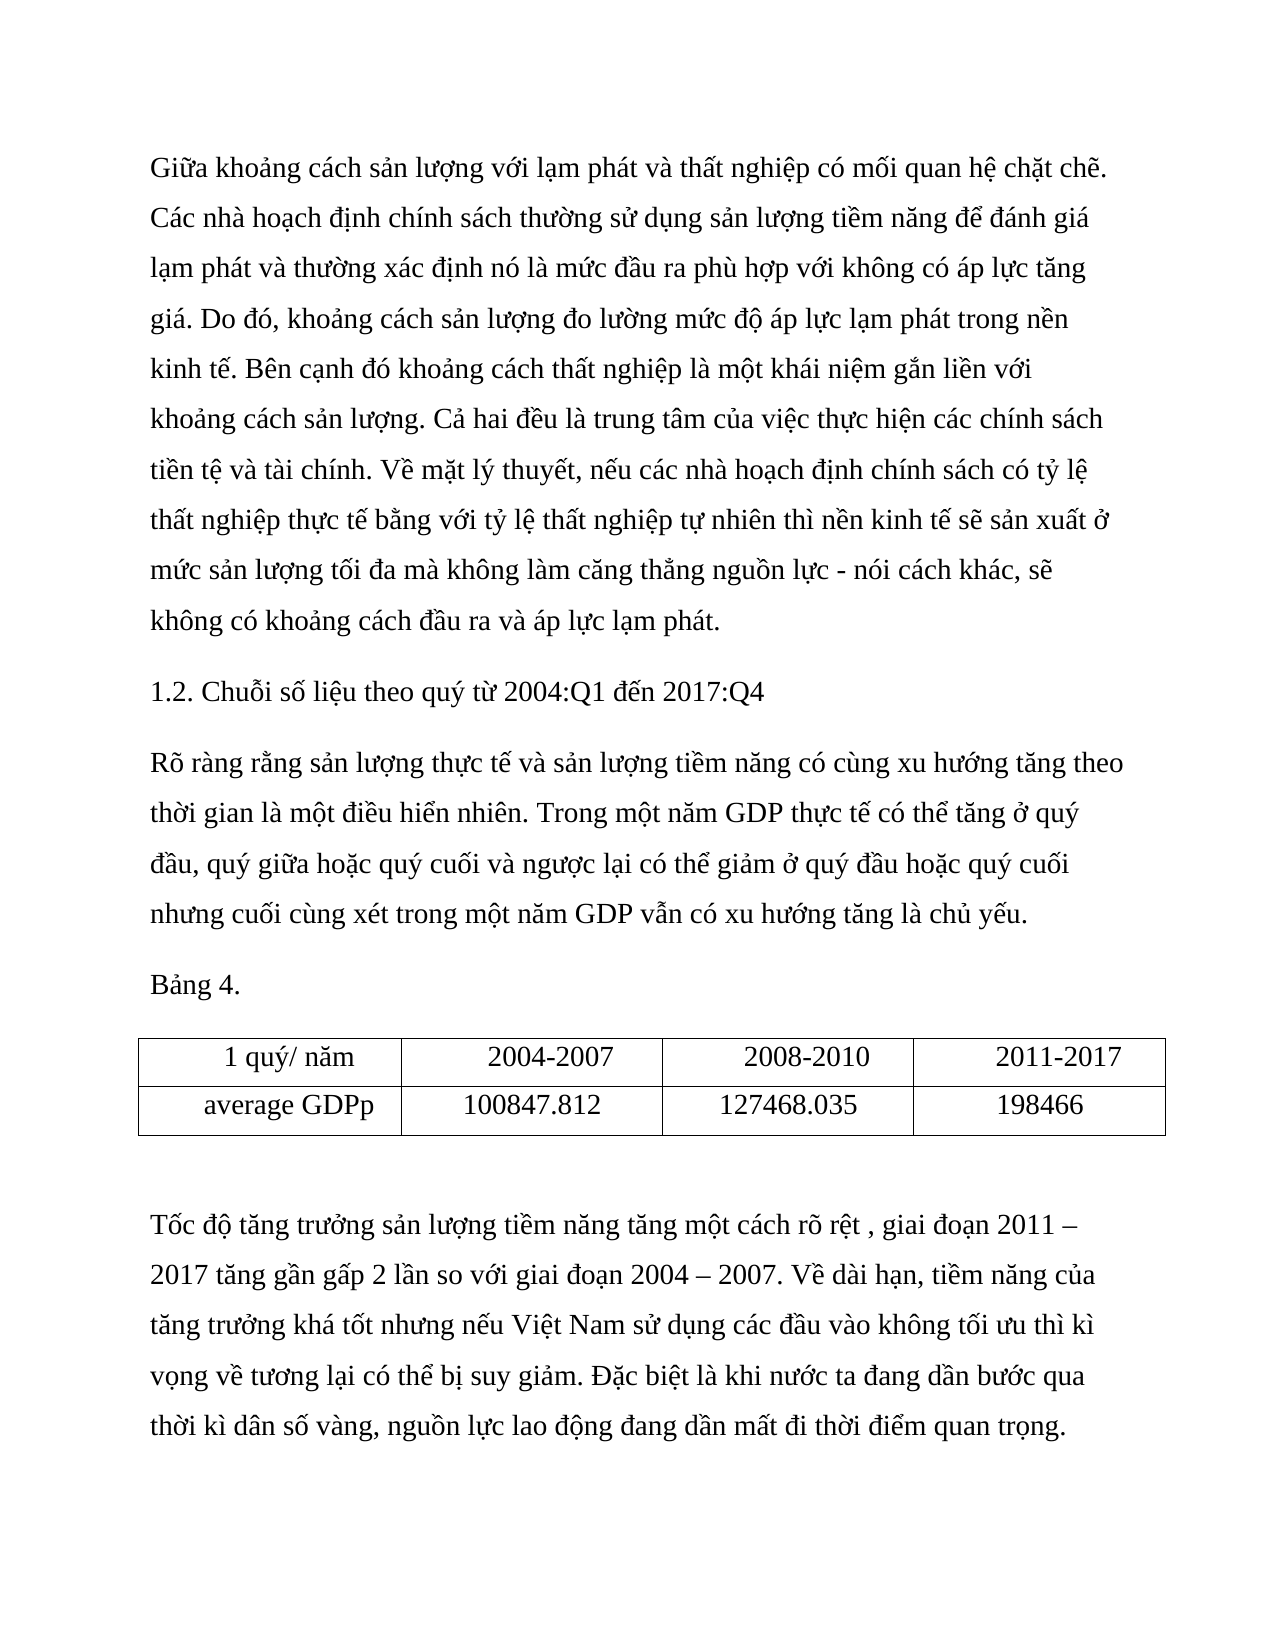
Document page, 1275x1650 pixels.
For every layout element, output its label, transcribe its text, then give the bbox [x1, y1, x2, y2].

table_cell 100847.812 [402, 1087, 662, 1135]
text Bảng 4. [150, 967, 1125, 1001]
table_cell 198466 [914, 1087, 1165, 1135]
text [150, 1207, 1125, 1442]
table_header 2008-2010 [663, 1039, 913, 1086]
table_header 2004-2007 [402, 1039, 662, 1086]
text Rõ ràng rằng sản lượng thực tế và sản lượng tiềm năng có cùng xu hướng tăng theo thời gian là một điều hiển nhiên. Trong một năm GDP thực tế có thể tăng ở quý đầu, quý giữa hoặc quý cuối và ngược lại có thể giảm ở quý đầu hoặc quý cuối nhưng cuối cùng xét trong một năm GDP vẫn có xu hướng tăng là chủ yếu. [150, 745, 1125, 929]
table_header 1 quý/ năm [139, 1039, 401, 1086]
table_header 2011-2017 [914, 1039, 1165, 1086]
table_cell average GDPp [139, 1087, 401, 1135]
text 1.2. Chuỗi số liệu theo quý từ 2004:Q1 đến 2017:Q4 [150, 674, 1125, 707]
table_cell 127468.035 [663, 1087, 913, 1135]
text Giữa khoảng cách sản lượng với lạm phát và thất nghiệp có mối quan hệ chặt chẽ. Các nhà hoạch định chính sách thường sử dụng sản lượng tiềm năng để đánh giá lạm phát và thường xác định nó là mức đầu ra phù hợp với không có áp lực tăng giá. Do đó, khoảng cách sản lượng đo lường mức độ áp lực lạm phát trong nền kinh tế. Bên cạnh đó khoảng cách thất nghiệp là một khái niệm gắn liền với khoảng cách sản lượng. Cả hai đều là trung tâm của việc thực hiện các chính sách tiền tệ và tài chính. Về mặt lý thuyết, nếu các nhà hoạch định chính sách có tỷ lệ thất nghiệp thực tế bằng với tỷ lệ thất nghiệp tự nhiên thì nền kinh tế sẽ sản xuất ở mức sản lượng tối đa mà không làm căng thẳng nguồn lực - nói cách khác, sẽ không có khoảng cách đầu ra và áp lực lạm phát. [150, 150, 1125, 636]
